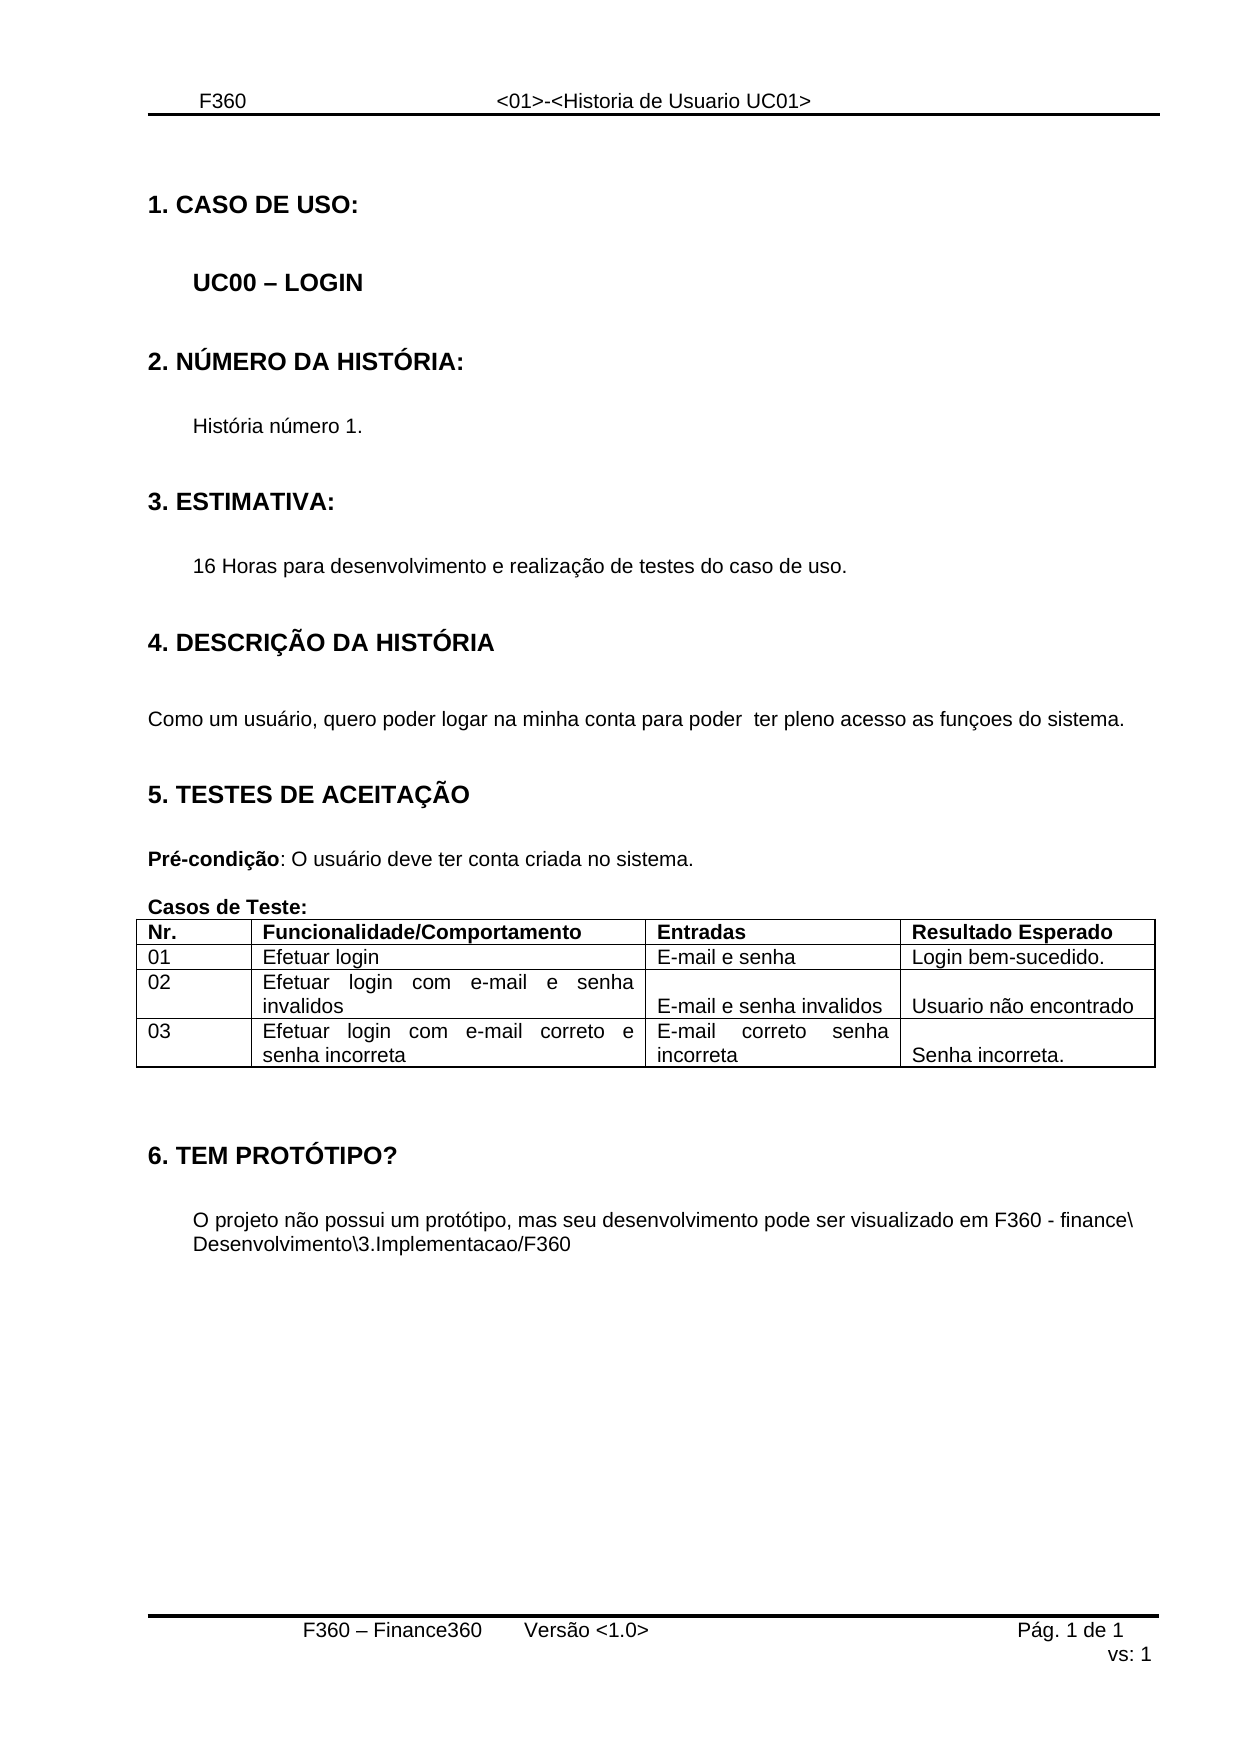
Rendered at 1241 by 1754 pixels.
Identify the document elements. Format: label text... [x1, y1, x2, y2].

table_cell E-mail e senha [646, 945, 900, 968]
table_cell Efetuar login com e-mail e senha invalidos [252, 970, 645, 1017]
table_cell Efetuar login [252, 945, 645, 968]
list Como um usuário, quero poder logar na minha conta para poder ter pleno acesso as funçoes do sistema. [148, 706, 1152, 730]
table_cell 02 [137, 970, 251, 1017]
table_header Resultado Esperado [901, 920, 1154, 943]
table_header Funcionalidade/Comportamento [252, 920, 645, 943]
text estimativa: [148, 487, 1152, 516]
table_header Nr. [137, 920, 251, 943]
text número da HISTÓRIA: [148, 347, 1152, 376]
table_cell Usuario não encontrado [901, 970, 1154, 1017]
text caso de uso: [148, 190, 1152, 218]
text Descrição da HISTÓRIA [148, 628, 1152, 656]
text Casos de Teste: [148, 894, 1152, 918]
text Pré-condição: O usuário deve ter conta criada no sistema. [148, 847, 1152, 871]
table_header Entradas [646, 920, 900, 943]
list UC00 – login [193, 268, 1152, 297]
table_cell 03 [137, 1019, 251, 1066]
text tEM PROTÓTIPO? [148, 1141, 1152, 1170]
table_cell Efetuar login com e-mail correto e senha incorreta [252, 1019, 645, 1066]
table_cell Login bem-sucedido. [901, 945, 1154, 968]
table_cell 01 [137, 945, 251, 968]
table_cell E-mail correto senha incorreta [646, 1019, 900, 1066]
text TESTES DE ACEITAÇÃO [148, 780, 1152, 809]
text O projeto não possui um protótipo, mas seu desenvolvimento pode ser visualizado em F360 - finance\Desenvolvimento\3.Implementacao/F360 [193, 1208, 1152, 1256]
text História número 1. [148, 413, 1152, 437]
table_cell Senha incorreta. [901, 1019, 1154, 1066]
text 16 Horas para desenvolvimento e realização de testes do caso de uso. [148, 554, 1152, 578]
table_cell E-mail e senha invalidos [646, 970, 900, 1017]
